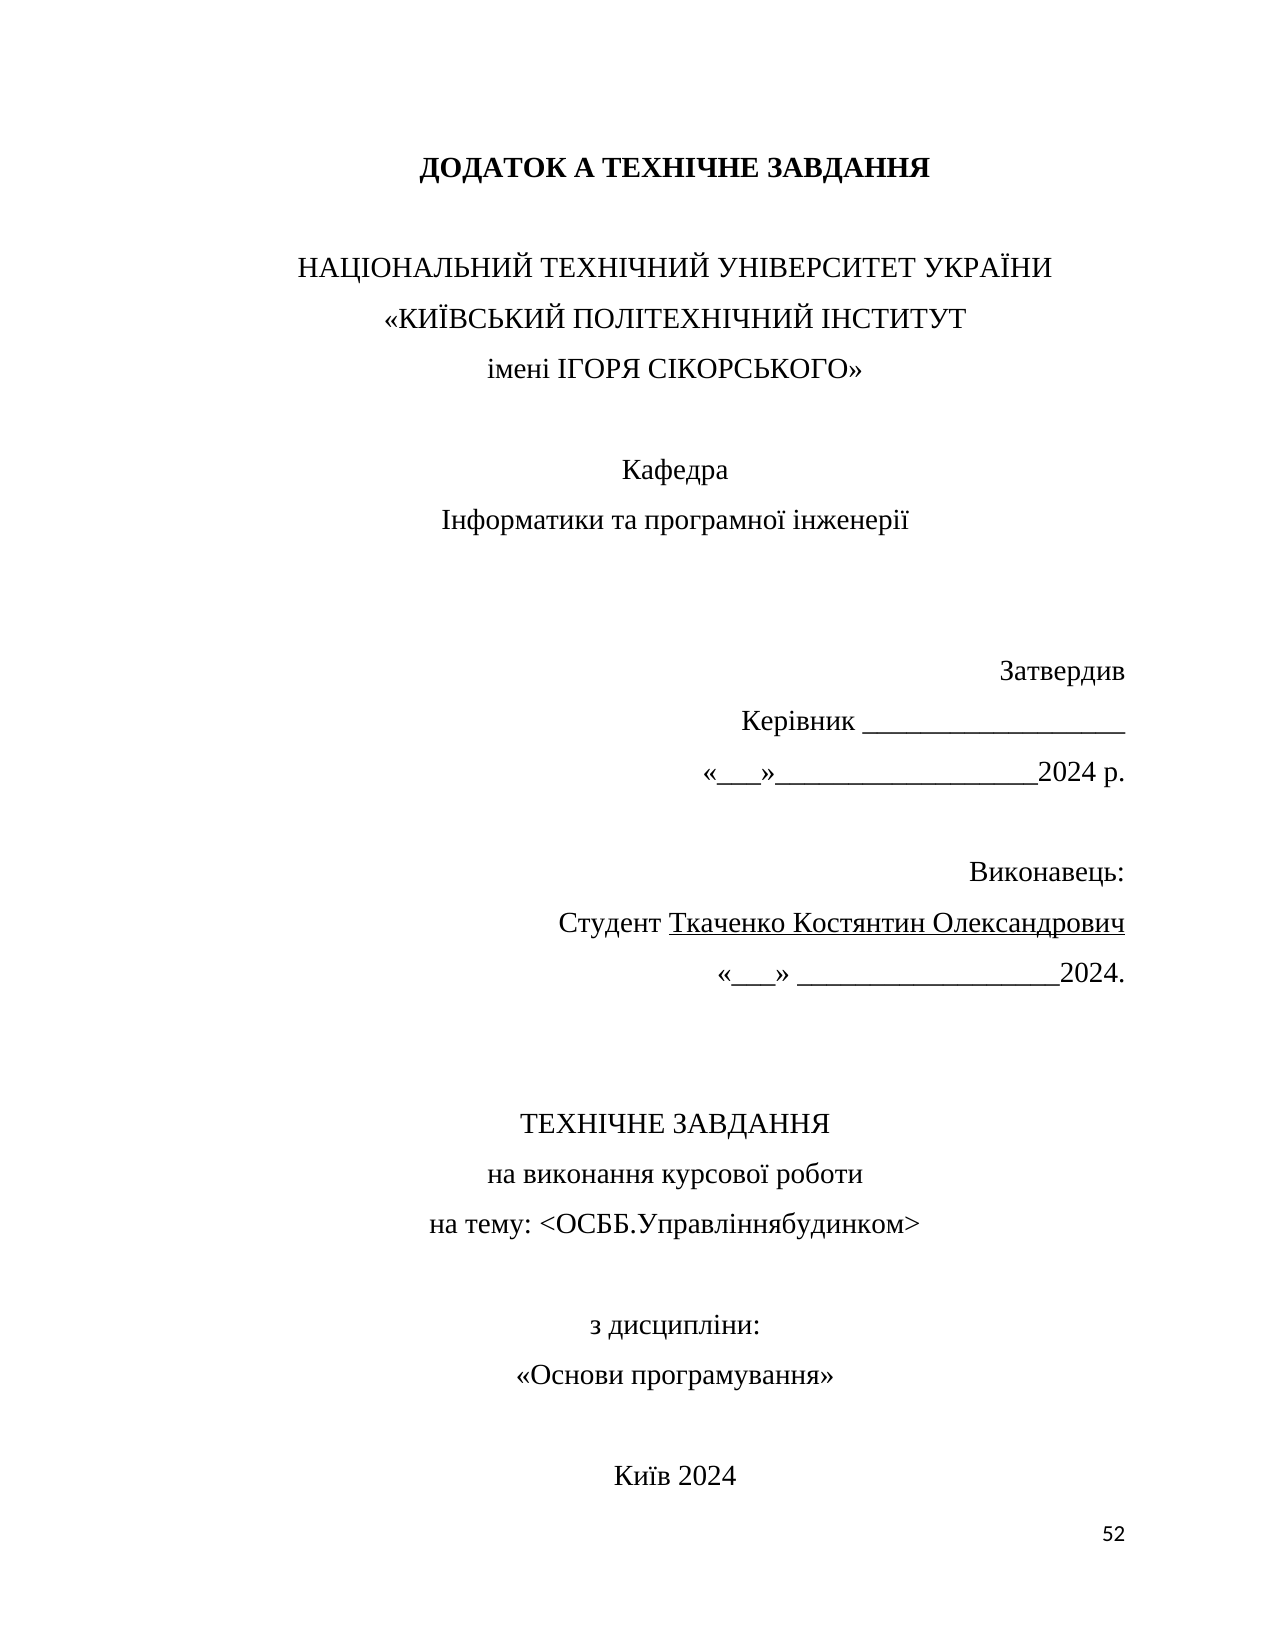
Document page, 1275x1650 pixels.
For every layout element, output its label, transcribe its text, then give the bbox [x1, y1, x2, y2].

text з дисципліни: [150, 1307, 1125, 1341]
text «___»__________________2024 р. [150, 754, 1125, 787]
text Затвердив [150, 653, 1125, 687]
text Виконавець: [150, 854, 1125, 888]
text ДОДАТОК А ТЕХНІЧНЕ ЗАВДАННЯ [150, 150, 1125, 183]
text Київ 2024 [150, 1458, 1125, 1492]
text імені ІГОРЯ СІКОРСЬКОГО» [150, 351, 1125, 385]
text «___» __________________2024. [150, 955, 1125, 988]
text «Основи програмування» [150, 1357, 1125, 1391]
text Інформатики та програмної інженерії [150, 502, 1125, 536]
text Студент Ткаченко Костянтин Олександрович [150, 905, 1125, 938]
text Керівник __________________ [150, 703, 1125, 737]
text Кафедра [150, 452, 1125, 485]
text «КИЇВСЬКИЙ ПОЛІТЕХНІЧНИЙ ІНСТИТУТ [150, 301, 1125, 334]
text НАЦІОНАЛЬНИЙ ТЕХНІЧНИЙ УНІВЕРСИТЕТ УКРАЇНИ [150, 251, 1125, 284]
text ТЕХНІЧНЕ ЗАВДАННЯ [150, 1106, 1125, 1139]
text на тему: <ОСББ.Управліннябудинком> [150, 1207, 1125, 1240]
text на виконання курсової роботи [150, 1156, 1125, 1190]
